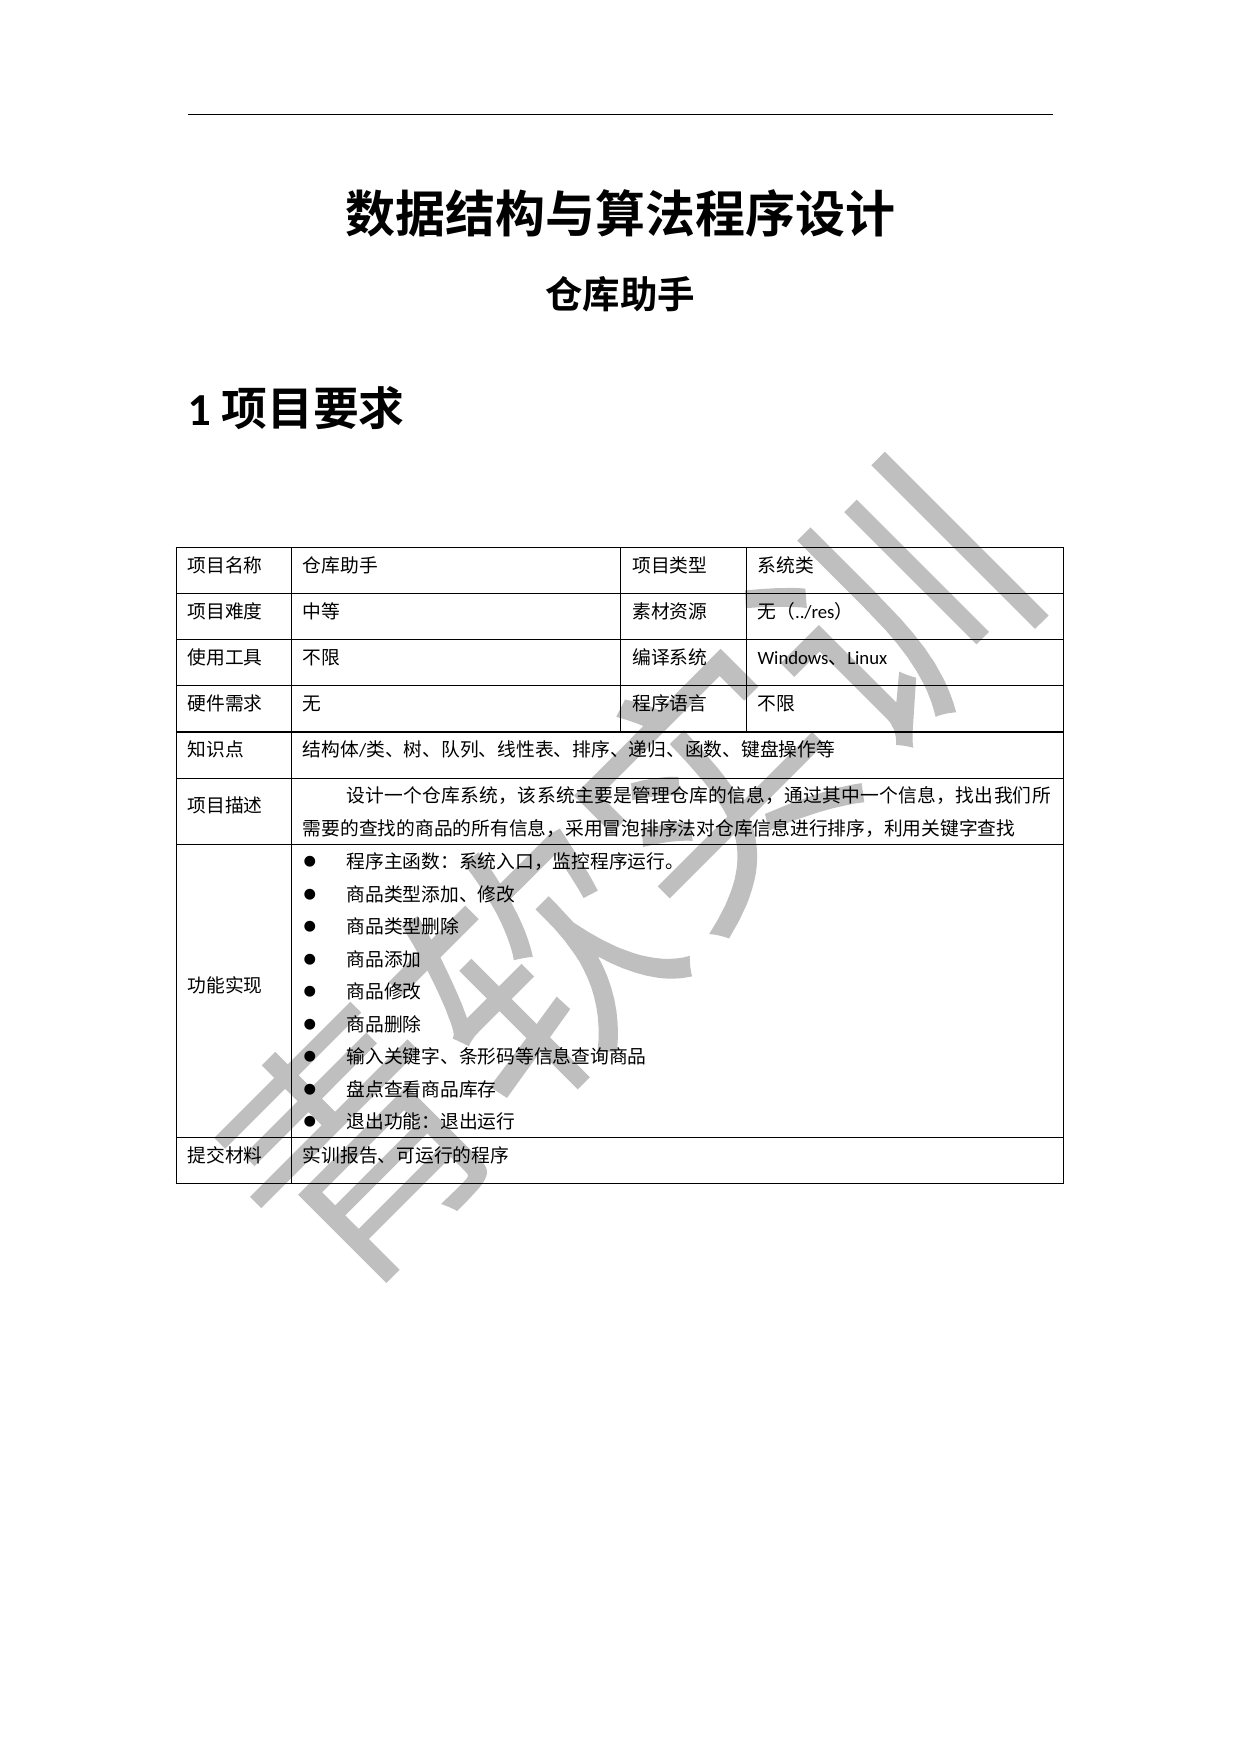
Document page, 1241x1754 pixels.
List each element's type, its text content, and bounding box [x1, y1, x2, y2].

table_cell 结构体/类、树、队列、线性表、排序、递归、函数、键盘操作等 [292, 733, 1063, 777]
table_cell 不限 [292, 640, 620, 685]
table_header 项目名称 [177, 548, 291, 593]
table_cell 设计一个仓库系统，该系统主要是管理仓库的信息，通过其中一个信息，找出我们所需要的查找的商品的所有信息，采用冒泡排序法对仓库信息进行排序，利用关键字查找 [292, 779, 1063, 843]
text 仓库助手 [187, 259, 1053, 324]
table_cell 编译系统 [621, 640, 746, 685]
table_cell 功能实现 [177, 845, 291, 1137]
table_cell 硬件需求 [177, 686, 291, 731]
table_cell Windows、Linux [747, 640, 1063, 685]
table_header 项目类型 [621, 548, 746, 593]
table_cell 项目描述 [177, 779, 291, 843]
table_cell 程序语言 [621, 686, 746, 731]
table_cell 无 [292, 686, 620, 731]
text 数据结构与算法程序设计 [187, 162, 1053, 259]
subtitle 1 项目要求 [187, 357, 1053, 454]
table_cell 无（../res） [747, 594, 1063, 639]
table_header 系统类 [747, 548, 1063, 593]
table_cell 使用工具 [177, 640, 291, 685]
table_cell 项目难度 [177, 594, 291, 639]
table_cell 提交材料 [177, 1138, 291, 1183]
table_cell 中等 [292, 594, 620, 639]
table_cell 知识点 [177, 733, 291, 777]
table_cell 不限 [747, 686, 1063, 731]
table_header 仓库助手 [292, 548, 620, 593]
table_cell 程序主函数：系统入口，监控程序运行。 商品类型添加、修改 商品类型删除 商品添加 商品修改 商品删除 输入关键字、条形码等信息查询商品 盘点查看商品库存 退出功能：退出运行 [292, 845, 1063, 1137]
table_cell 实训报告、可运行的程序 [292, 1138, 1063, 1183]
table_cell 素材资源 [621, 594, 746, 639]
